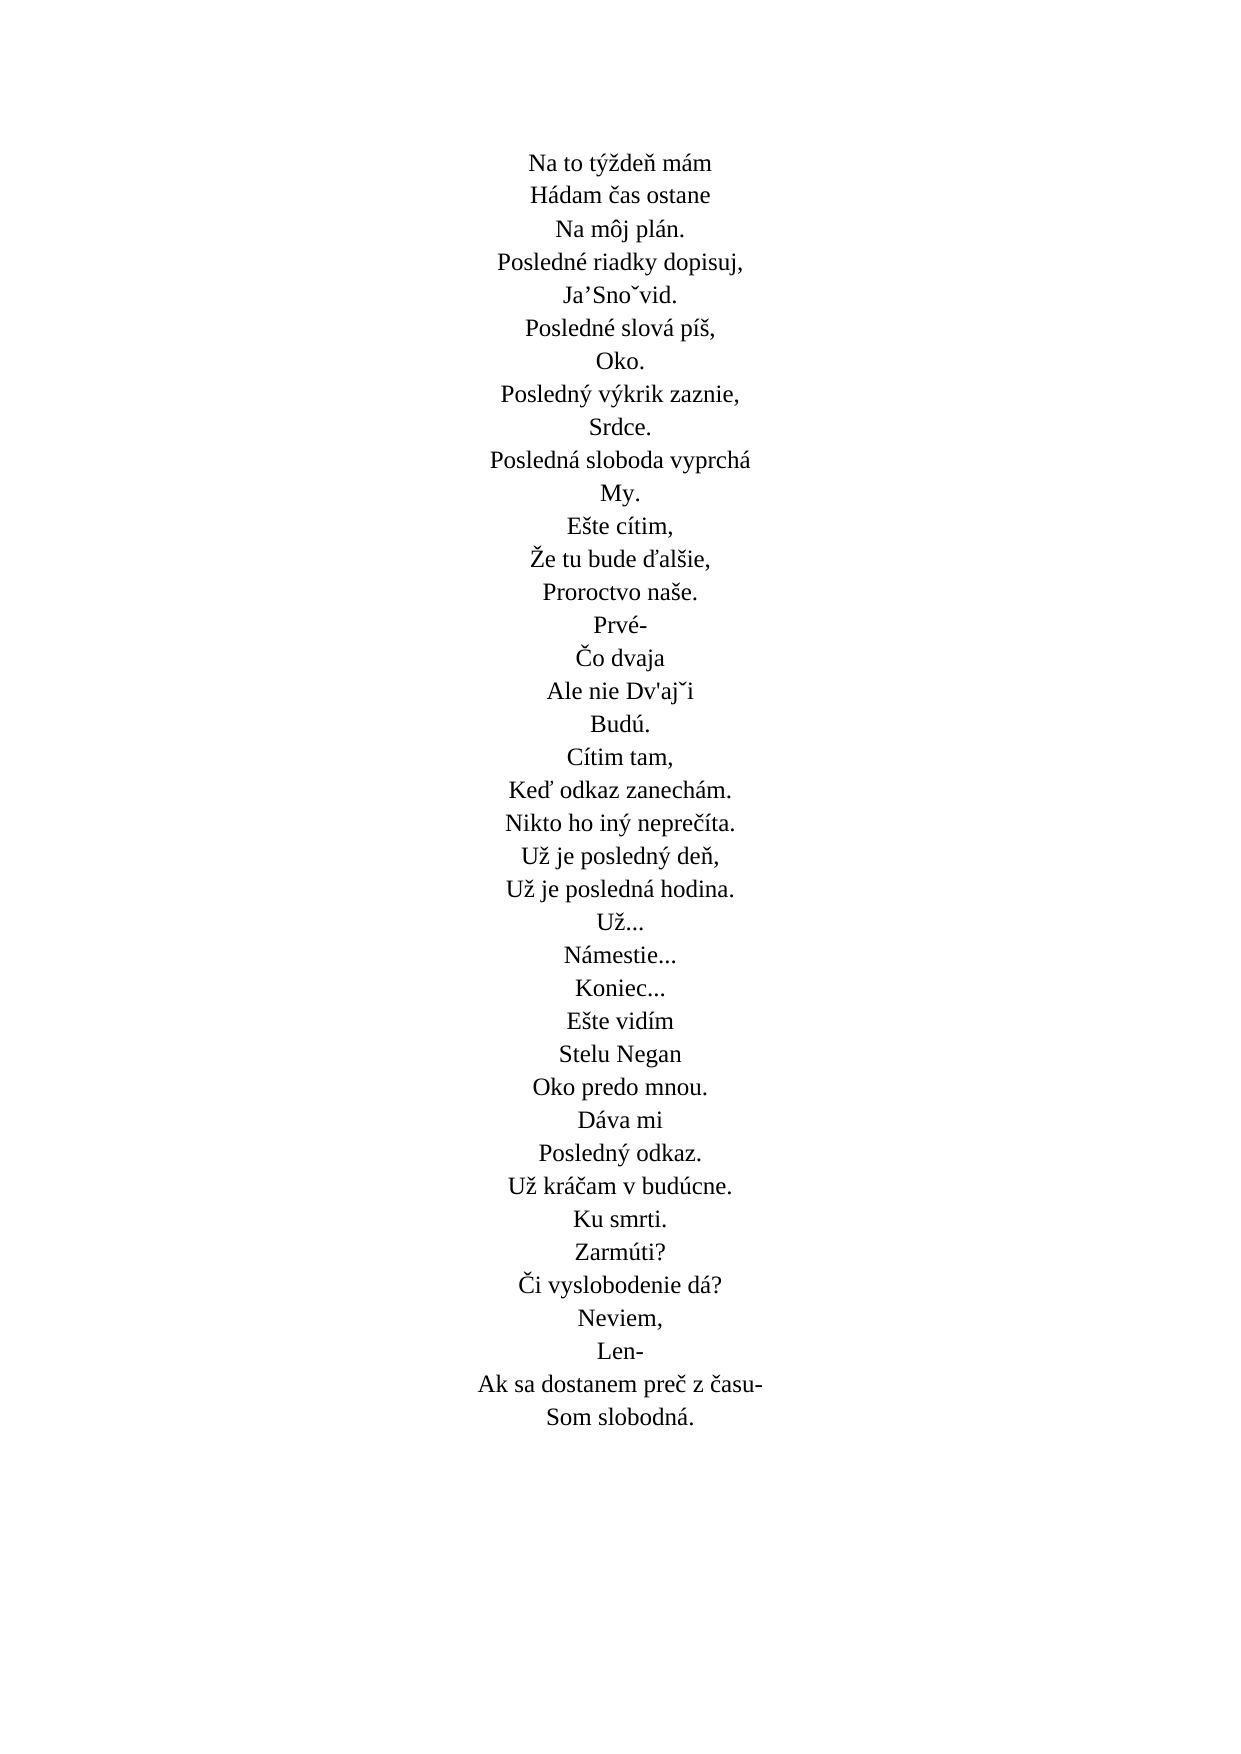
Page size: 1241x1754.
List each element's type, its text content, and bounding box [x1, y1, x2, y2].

text Už... [148, 907, 1093, 936]
text Zarmúti? [148, 1237, 1093, 1266]
text Posledný výkrik zaznie, [148, 379, 1093, 407]
text Ja’Snoˇvid. [148, 280, 1093, 308]
text Na môj plán. [148, 214, 1093, 242]
text Srdce. [148, 412, 1093, 441]
text Dáva mi [148, 1105, 1093, 1134]
text Ku smrti. [148, 1204, 1093, 1233]
text Už kráčam v budúcne. [148, 1171, 1093, 1200]
text Ale nie Dv'ajˇi [148, 676, 1093, 705]
text Ešte cítim, [148, 511, 1093, 539]
text Stelu Negan [148, 1039, 1093, 1068]
text My. [148, 478, 1093, 507]
text Oko predo mnou. [148, 1072, 1093, 1101]
text Prvé- [148, 610, 1093, 639]
text Posledná sloboda vyprchá [148, 445, 1093, 473]
text Keď odkaz zanechám. [148, 775, 1093, 804]
text Proroctvo naše. [148, 577, 1093, 606]
text Že tu bude ďalšie, [148, 544, 1093, 573]
text Nikto ho iný neprečíta. [148, 808, 1093, 837]
text Posledné riadky dopisuj, [148, 247, 1093, 275]
text Posledný odkaz. [148, 1138, 1093, 1167]
text Už je posledný deň, [148, 841, 1093, 870]
text Námestie... [148, 940, 1093, 969]
text Koniec... [148, 973, 1093, 1002]
text Oko. [148, 346, 1093, 374]
text Som slobodná. [148, 1402, 1093, 1431]
text Posledné slová píš, [148, 313, 1093, 341]
text Už je posledná hodina. [148, 874, 1093, 903]
text Na to týždeň mám [148, 148, 1093, 176]
text Čo dvaja [148, 643, 1093, 672]
text Či vyslobodenie dá? [148, 1270, 1093, 1299]
text Neviem, [148, 1303, 1093, 1332]
text Ak sa dostanem preč z času- [148, 1369, 1093, 1398]
text Ešte vidím [148, 1006, 1093, 1035]
text Hádam čas ostane [148, 181, 1093, 209]
text Budú. [148, 709, 1093, 738]
text Len- [148, 1336, 1093, 1365]
text Cítim tam, [148, 742, 1093, 771]
